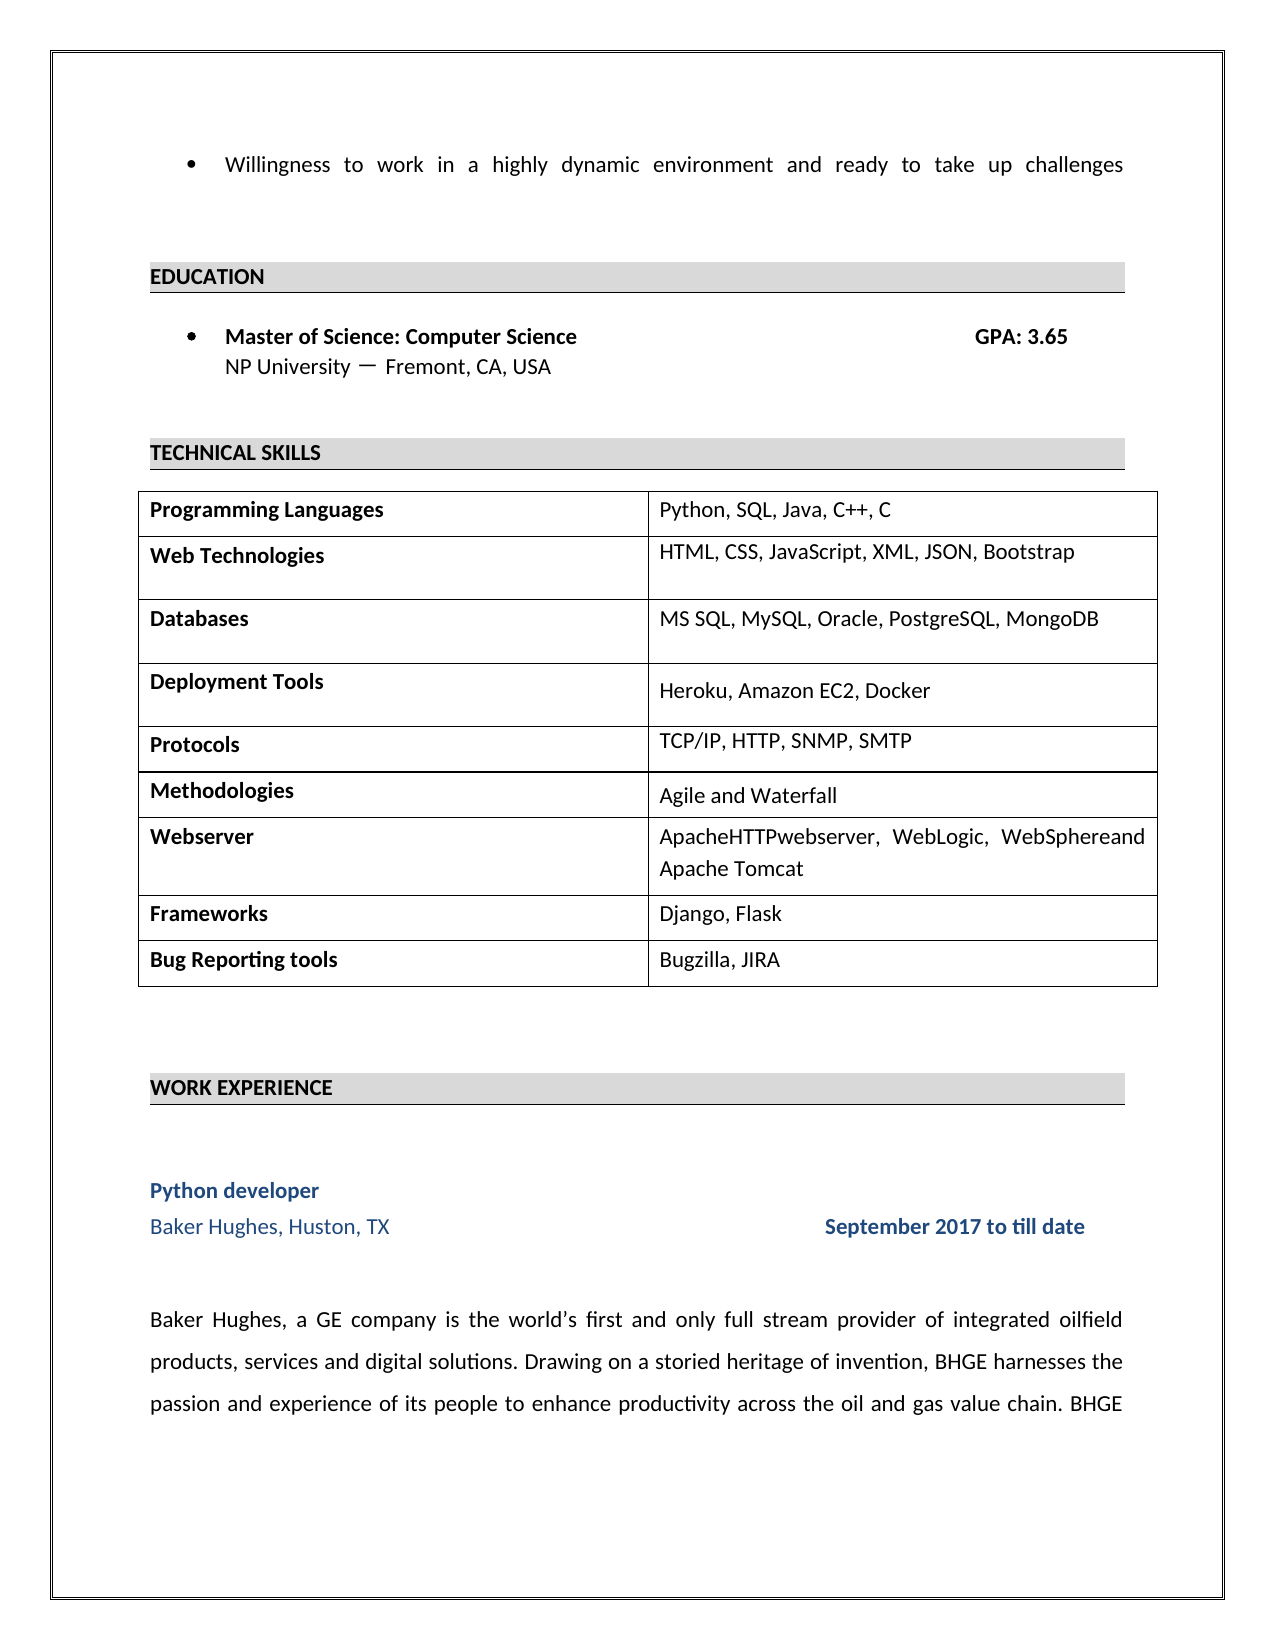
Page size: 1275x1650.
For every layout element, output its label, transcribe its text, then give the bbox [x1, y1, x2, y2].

table_cell Deployment Tools [139, 664, 648, 726]
table_cell TCP/IP, HTTP, SNMP, SMTP [649, 727, 1157, 771]
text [150, 1305, 1125, 1417]
table_cell Heroku, Amazon EC2, Docker [649, 664, 1157, 726]
table_cell HTML, CSS, JavaScript, XML, JSON, Bootstrap [649, 537, 1157, 599]
table_header Programming Languages [139, 492, 648, 536]
text Python developer [150, 1176, 1125, 1204]
table_header Python, SQL, Java, C++, C [649, 492, 1157, 536]
list Master of Science: Computer Science GPA: 3.65 [187, 322, 1125, 350]
table_cell Frameworks [139, 896, 648, 940]
text TECHNICAL SKILLS [150, 438, 1125, 469]
table_cell Bugzilla, JIRA [649, 941, 1157, 986]
table_cell Web Technologies [139, 537, 648, 599]
table_cell MS SQL, MySQL, Oracle, PostgreSQL, MongoDB [649, 600, 1157, 662]
table_cell Protocols [139, 727, 648, 771]
text EDUCATION [150, 262, 1125, 292]
list Willingness to work in a highly dynamic environment and ready to take up challenges [187, 150, 1125, 207]
text Baker Hughes, Huston, TX September 2017 to till date [150, 1212, 1125, 1240]
table_cell Agile and Waterfall [649, 773, 1157, 817]
table_cell Django, Flask [649, 896, 1157, 940]
table_cell ApacheHTTPwebserver, WebLogic, WebSphereand Apache Tomcat [649, 818, 1157, 895]
list NP University － Fremont, CA, USA [225, 350, 1125, 381]
table_cell Webserver [139, 818, 648, 895]
table_cell Methodologies [139, 773, 648, 817]
text WORK EXPERIENCE [150, 1073, 1125, 1104]
table_cell Databases [139, 600, 648, 662]
table_cell Bug Reporting tools [139, 941, 648, 986]
